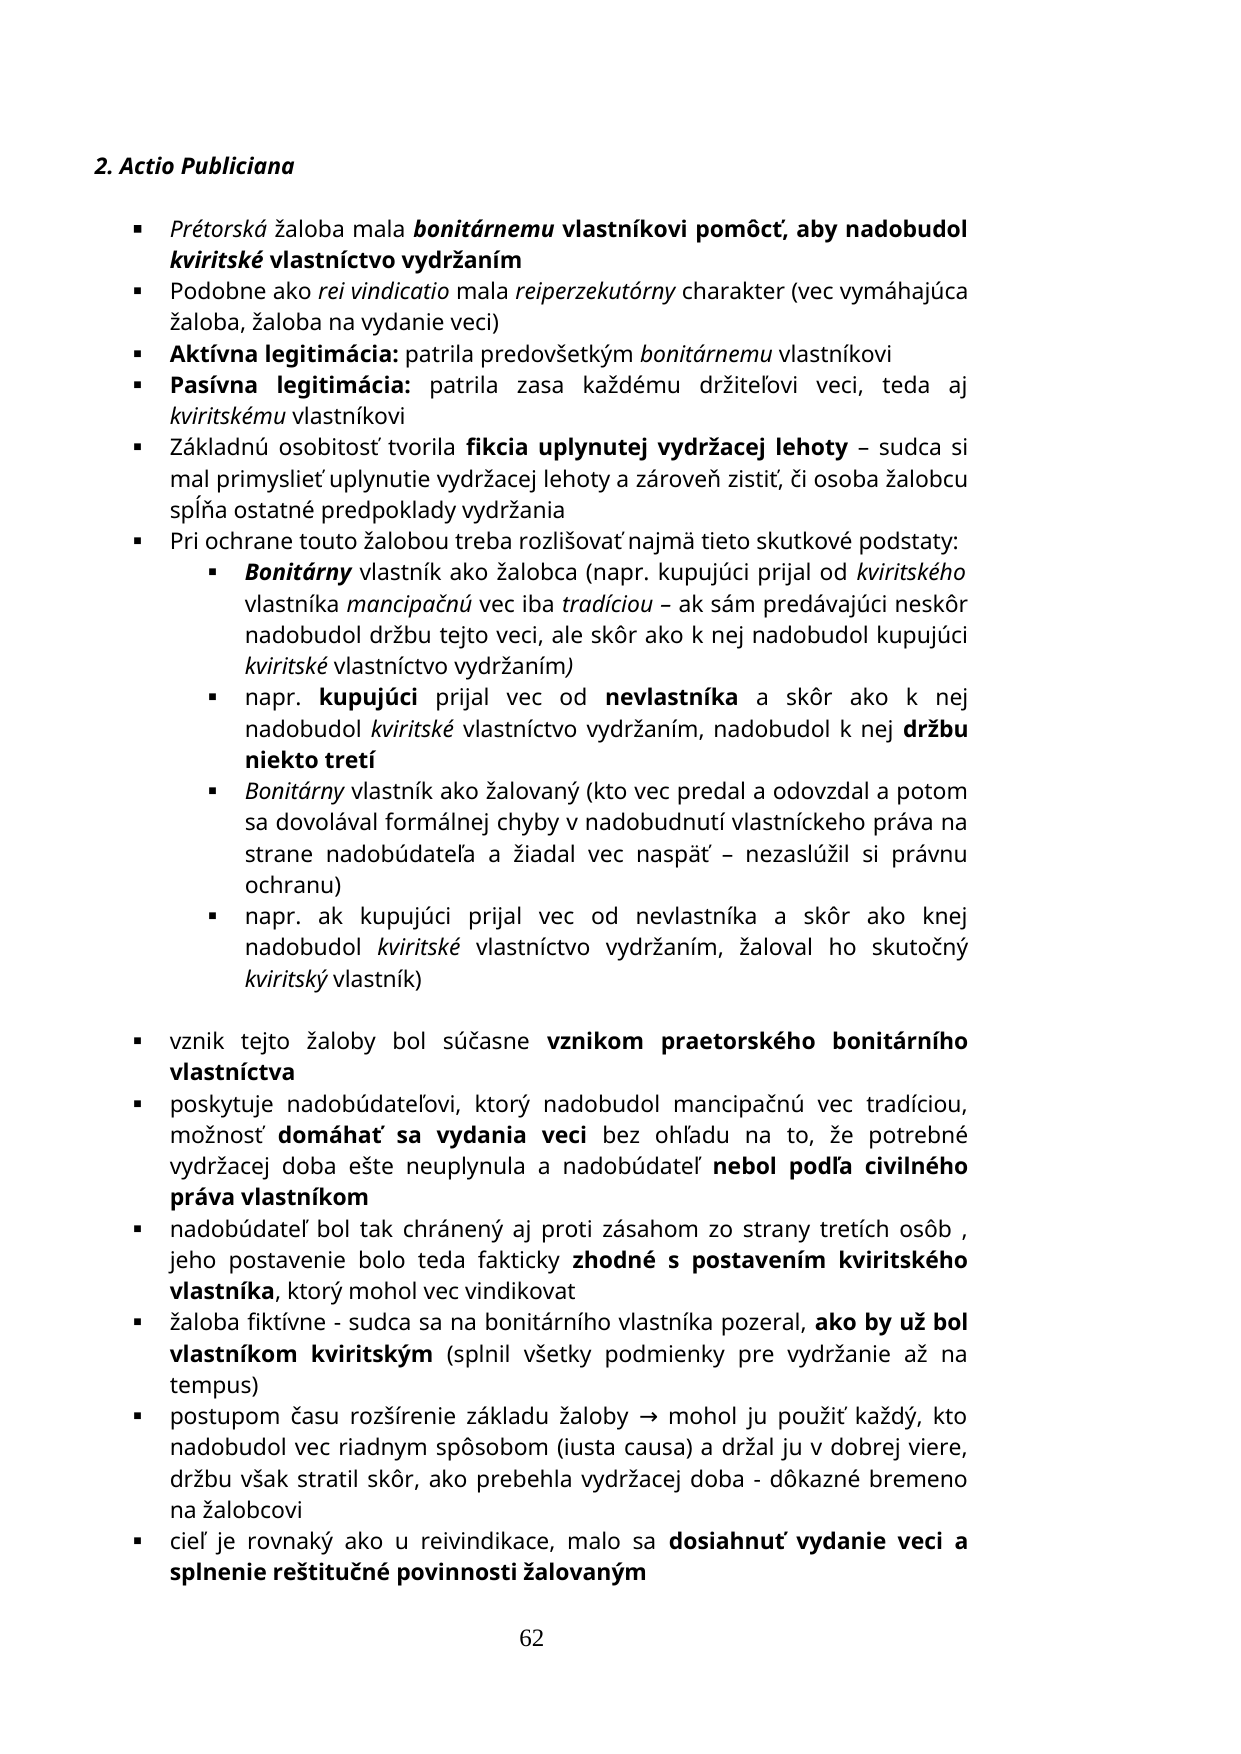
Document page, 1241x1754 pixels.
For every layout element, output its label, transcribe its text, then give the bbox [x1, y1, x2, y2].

list Podobne ako rei vindicatio mala reiperzekutórny charakter (vec vymáhajúca žaloba, žaloba na vydanie veci) [132, 275, 968, 337]
list poskytuje nadobúdateľovi, ktorý nadobudol mancipačnú vec tradíciou, možnosť domáhať sa vydania veci bez ohľadu na to, že potrebné vydržacej doba ešte neuplynula a nadobúdateľ nebol podľa civilného práva vlastníkom [132, 1087, 968, 1212]
list Aktívna legitimácia: patrila predovšetkým bonitárnemu vlastníkovi [132, 337, 968, 369]
list vznik tejto žaloby bol súčasne vznikom praetorského bonitárního vlastníctva [132, 1025, 968, 1087]
list cieľ je rovnaký ako u reivindikace, malo sa dosiahnuť vydanie veci a splnenie reštitučné povinnosti žalovaným [132, 1525, 968, 1587]
list Prétorská žaloba mala bonitárnemu vlastníkovi pomôcť, aby nadobudol kviritské vlastníctvo vydržaním [132, 212, 968, 275]
list napr. kupujúci prijal vec od nevlastníka a skôr ako k nej nadobudol kviritské vlastníctvo vydržaním, nadobudol k nej držbu niekto tretí [207, 681, 968, 775]
list postupom času rozšírenie základu žaloby → mohol ju použiť každý, kto nadobudol vec riadnym spôsobom (iusta causa) a držal ju v dobrej viere, držbu však stratil skôr, ako prebehla vydržacej doba - dôkazné bremeno na žalobcovi [132, 1400, 968, 1525]
list nadobúdateľ bol tak chránený aj proti zásahom zo strany tretích osôb , jeho postavenie bolo teda fakticky zhodné s postavením kviritského vlastníka, ktorý mohol vec vindikovat [132, 1212, 968, 1306]
list napr. ak kupujúci prijal vec od nevlastníka a skôr ako knej nadobudol kviritské vlastníctvo vydržaním, žaloval ho skutočný kviritský vlastník) [207, 900, 968, 994]
text 2. Actio Publiciana [94, 150, 968, 181]
list Pasívna legitimácia: patrila zasa každému držiteľovi veci, teda aj kviritskému vlastníkovi [132, 369, 968, 431]
list žaloba fiktívne - sudca sa na bonitárního vlastníka pozeral, ako by už bol vlastníkom kviritským (splnil všetky podmienky pre vydržanie až na tempus) [132, 1306, 968, 1400]
list Základnú osobitosť tvorila fikcia uplynutej vydržacej lehoty – sudca si mal primyslieť uplynutie vydržacej lehoty a zároveň zistiť, či osoba žalobcu spĺňa ostatné predpoklady vydržania [132, 431, 968, 525]
list Bonitárny vlastník ako žalovaný (kto vec predal a odovzdal a potom sa dovolával formálnej chyby v nadobudnutí vlastníckeho práva na strane nadobúdateľa a žiadal vec naspäť – nezaslúžil si právnu ochranu) [207, 775, 968, 900]
list Bonitárny vlastník ako žalobca (napr. kupujúci prijal od kviritského vlastníka mancipačnú vec iba tradíciou – ak sám predávajúci neskôr nadobudol držbu tejto veci, ale skôr ako k nej nadobudol kupujúci kviritské vlastníctvo vydržaním) [207, 556, 968, 681]
list Pri ochrane touto žalobou treba rozlišovať najmä tieto skutkové podstaty: [132, 525, 968, 556]
